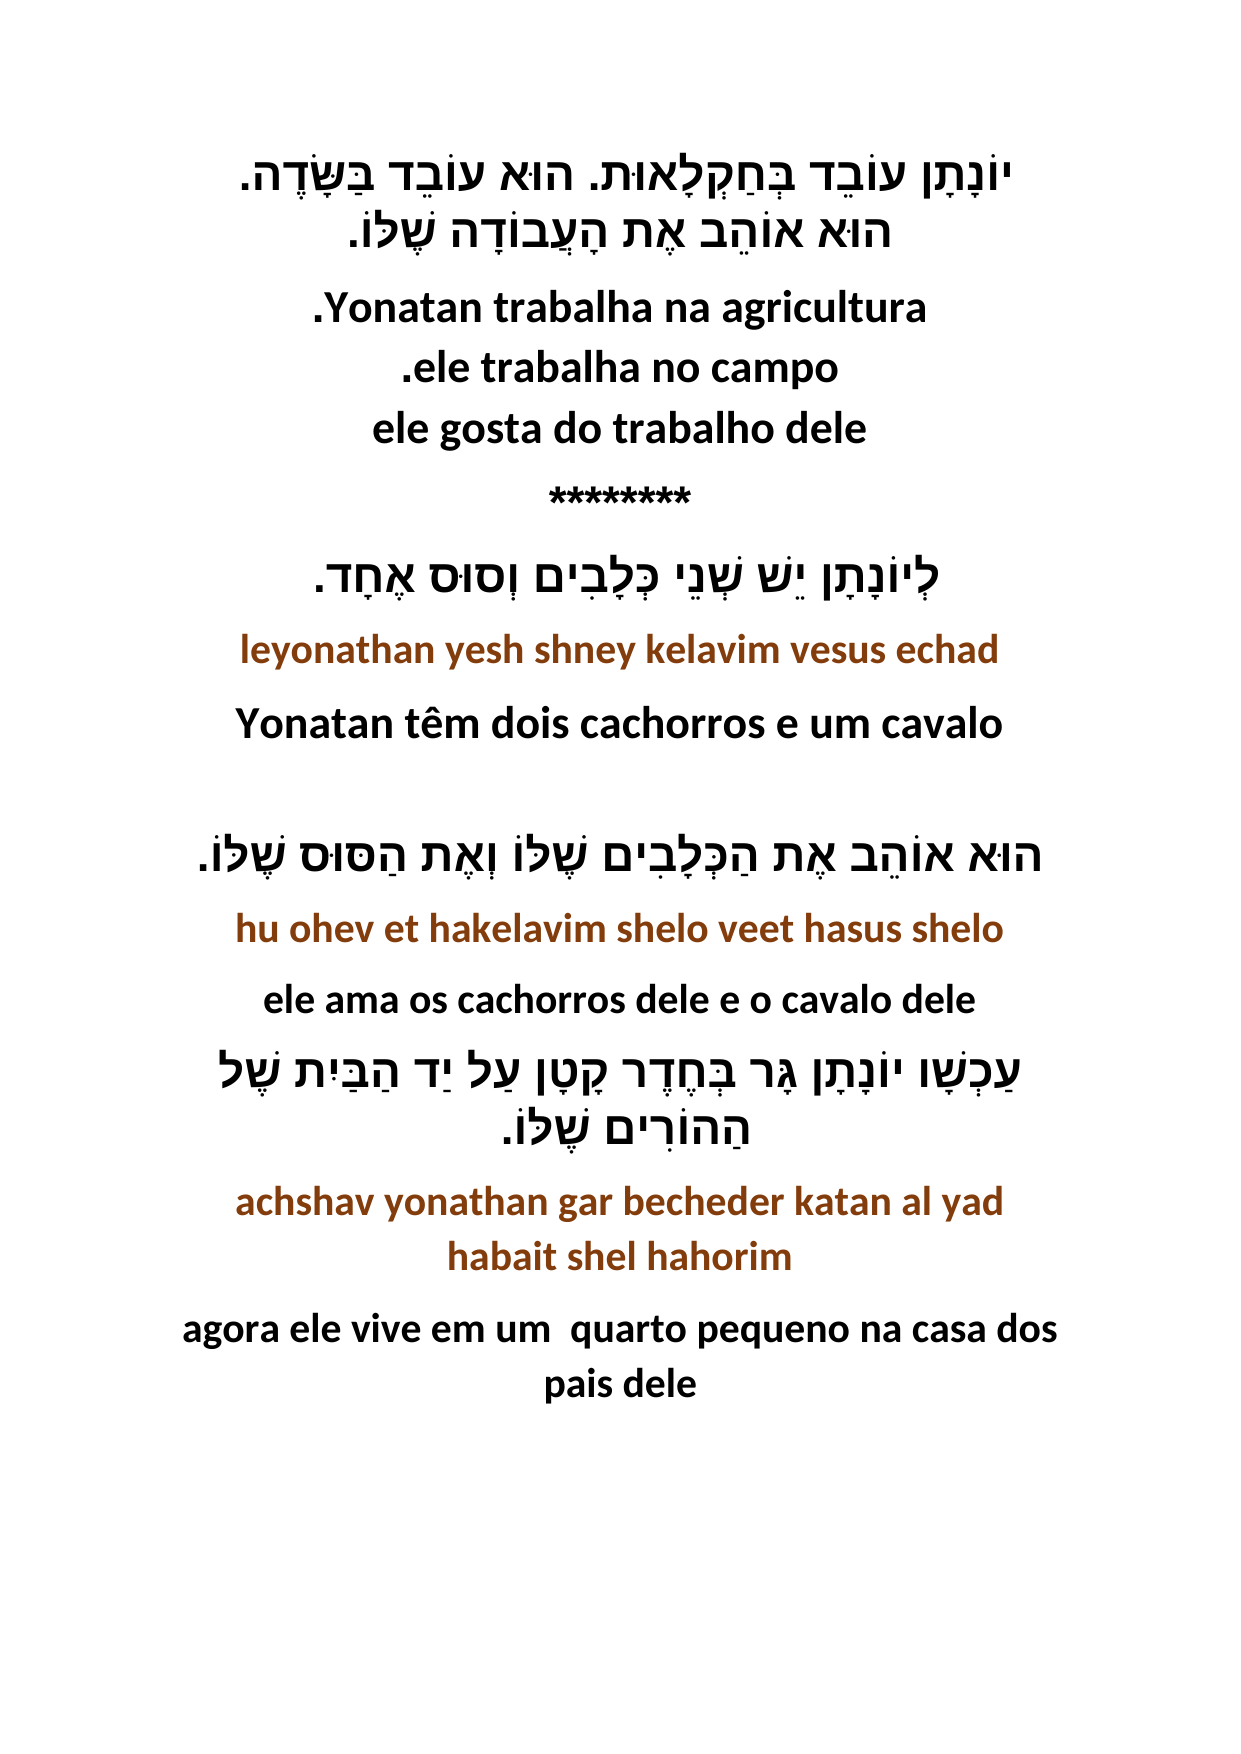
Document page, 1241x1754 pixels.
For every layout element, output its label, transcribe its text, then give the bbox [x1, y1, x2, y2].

text leyonathan yesh shney kelavim vesus echad [177, 623, 1063, 673]
text ele ama os cachorros dele e o cavalo dele [177, 973, 1063, 1024]
text hu ohev et hakelavim shelo veet hasus shelo [177, 902, 1063, 952]
text הוּא אוֹהֵב אֶת הַכְּלָבִים שֶׁלּוֹ וְאֶת הַסּוּס שֶׁלּוֹ. [177, 771, 1063, 881]
text Yonatan trabalha na agricultura. ele trabalha no campo. ele gosta do trabalho dele [177, 278, 1063, 454]
text יוֹנָתָן עוֹבֵד בְּחַקְלָאוּת. הוּא עוֹבֵד בַּשָּׂדֶה. הוּא אוֹהֵב אֶת הָעֲבוֹדָה שֶׁלּוֹ. [177, 148, 1063, 257]
text Yonatan têm dois cachorros e um cavalo [177, 694, 1063, 750]
text לְיוֹנָתָן יֵשׁ שְׁנֵי כְּלָבִים וְסוּס אֶחָד. [177, 549, 1063, 602]
text agora ele vive em um quarto pequeno na casa dos pais dele [177, 1302, 1063, 1407]
text עַכְשָׁו יוֹנָתָן גָּר בְּחֶדֶר קָטָן עַל יַד הַבַּיִת שֶׁל הַהוֹרִים שֶׁלּוֹ. [177, 1045, 1063, 1154]
text ******** [177, 476, 1063, 528]
text achshav yonathan gar becheder katan al yad habait shel hahorim [177, 1175, 1063, 1281]
